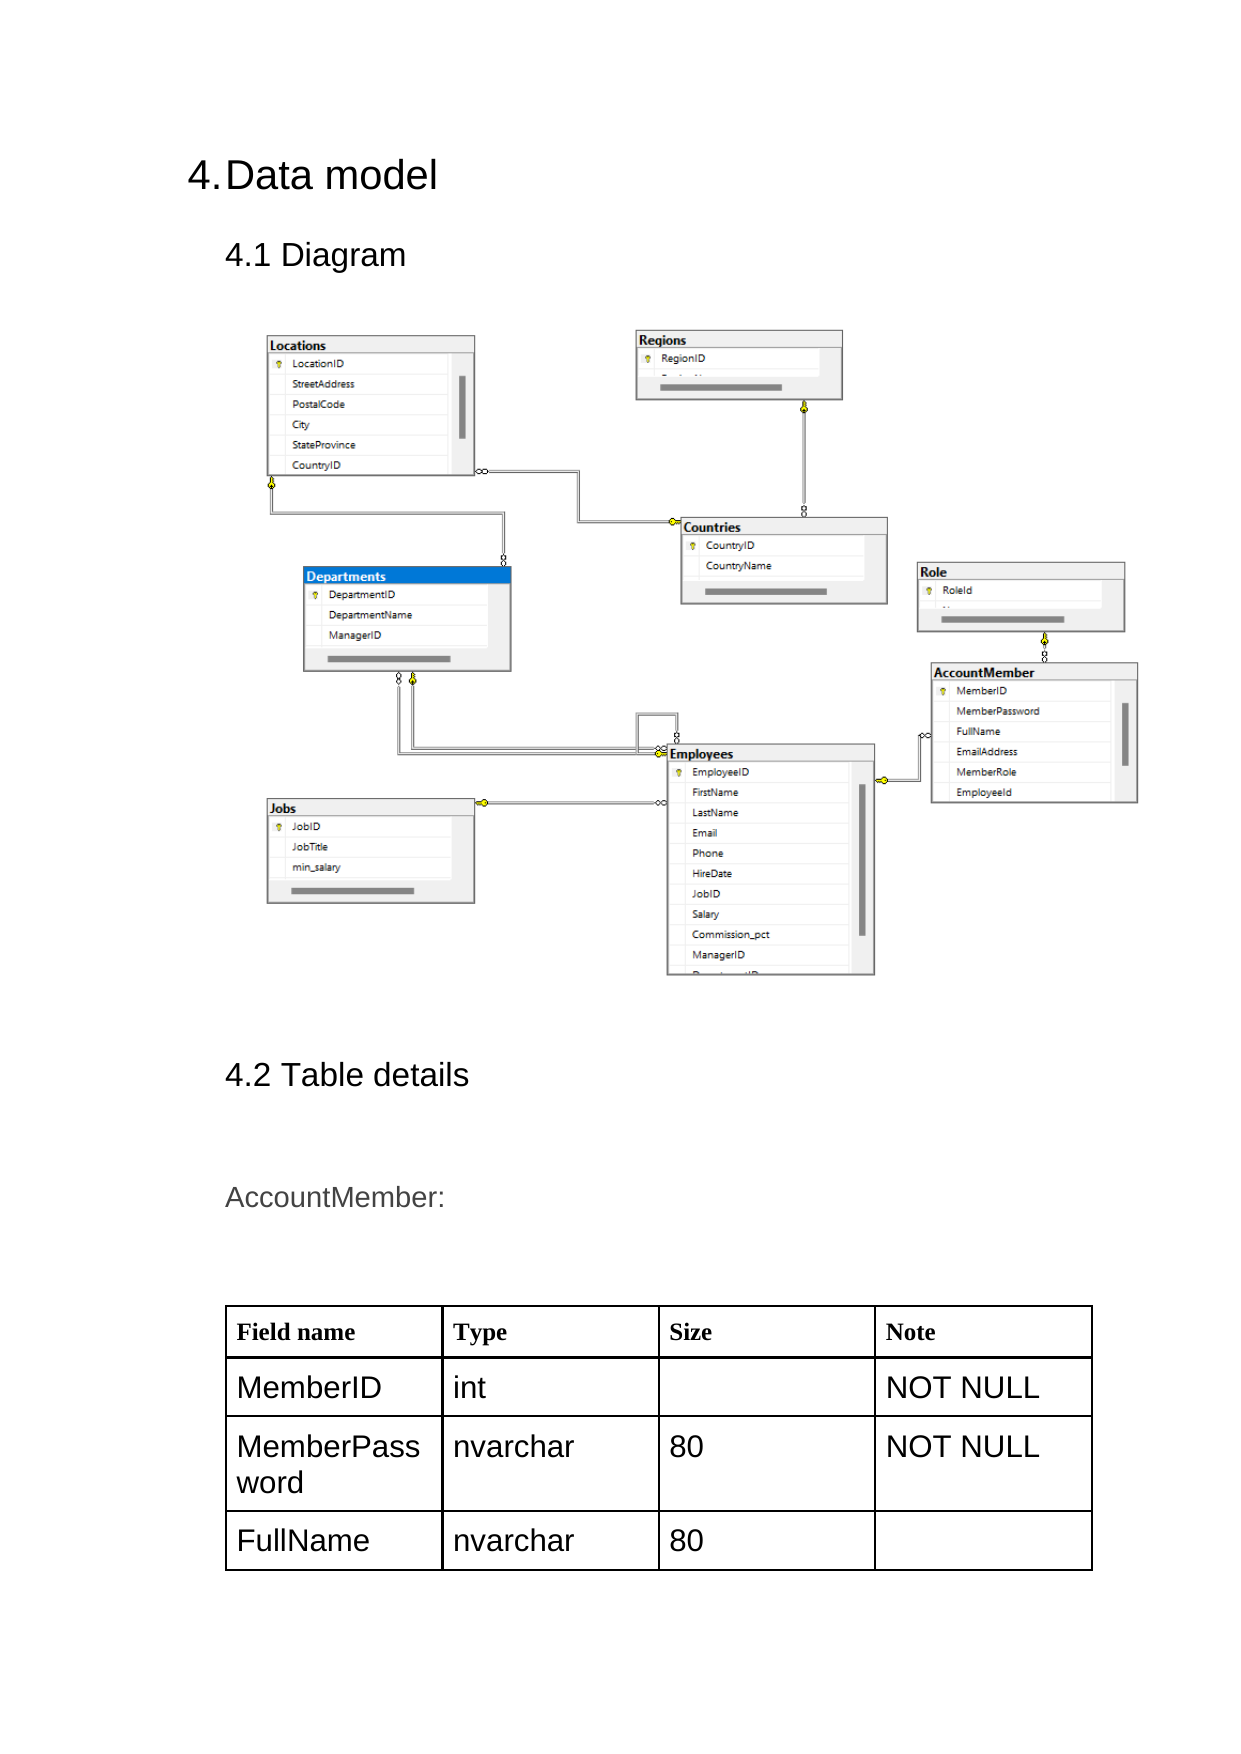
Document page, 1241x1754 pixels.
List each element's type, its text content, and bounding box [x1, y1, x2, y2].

table_cell int [444, 1359, 658, 1415]
table_cell NOT NULL [876, 1359, 1091, 1415]
table_cell MemberID [227, 1359, 441, 1415]
subtitle Data model [187, 150, 1090, 198]
table_header Note [876, 1307, 1091, 1356]
table_header Size [660, 1307, 874, 1356]
table_cell 80 [660, 1417, 874, 1510]
table_header Type [444, 1307, 658, 1356]
table_cell [660, 1359, 874, 1415]
picture [225, 286, 1166, 1014]
table_cell nvarchar [444, 1417, 658, 1510]
table_cell NOT NULL [876, 1417, 1091, 1510]
table_cell FullName [227, 1512, 441, 1569]
subtitle 4.2 Table details [225, 1055, 1090, 1093]
table_cell nvarchar [444, 1512, 658, 1569]
table_cell 80 [660, 1512, 874, 1569]
subtitle AccountMember: [225, 1180, 1090, 1214]
table_cell MemberPassword [227, 1417, 441, 1510]
table_cell [876, 1512, 1091, 1569]
table_header Field name [227, 1307, 441, 1356]
subtitle 4.1 Diagram [225, 235, 1090, 274]
